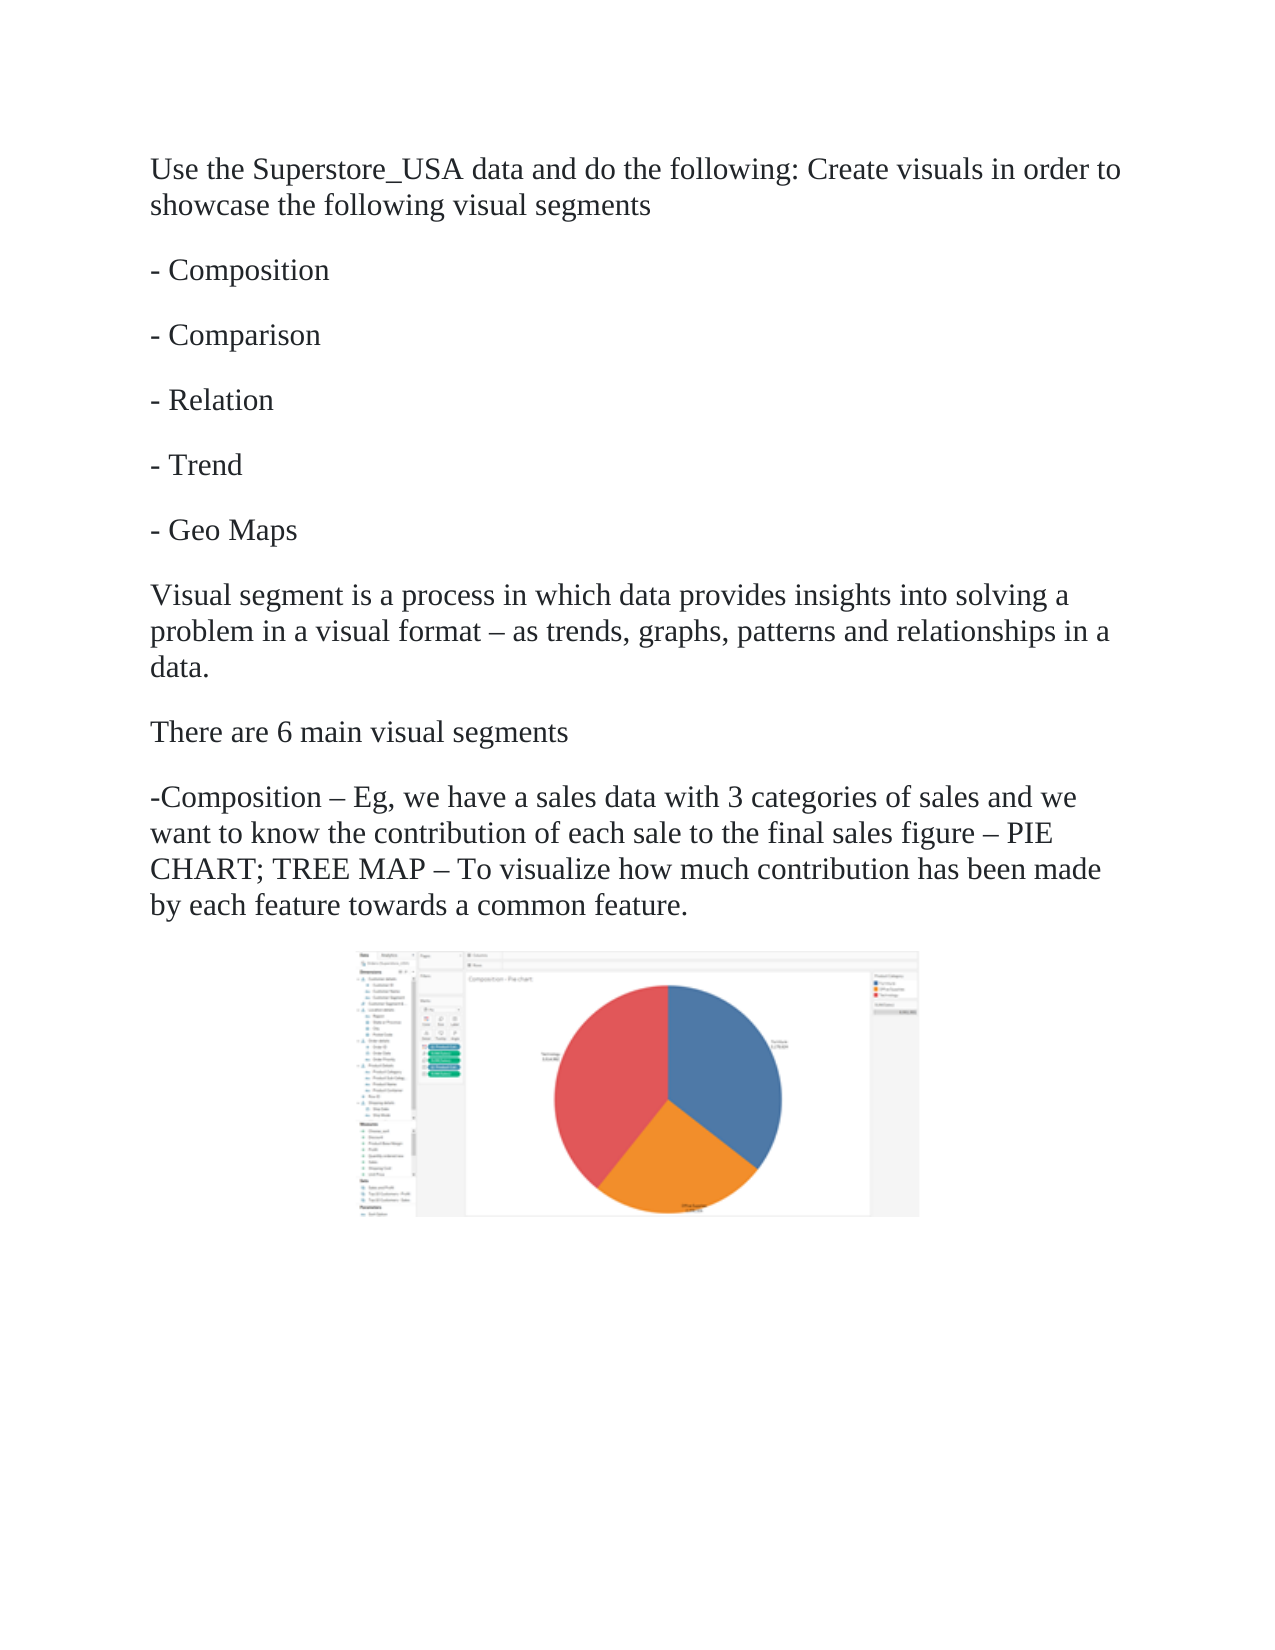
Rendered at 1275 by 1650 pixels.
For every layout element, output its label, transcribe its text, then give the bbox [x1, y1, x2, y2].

text - Composition [150, 251, 1125, 287]
text - Comparison [150, 316, 1125, 352]
text - Geo Maps [150, 511, 1125, 547]
text - Trend [150, 446, 1125, 482]
text -Composition – Eg, we have a sales data with 3 categories of sales and we want to know the contribution of each sale to the final sales figure – PIE CHART; TREE MAP – To visualize how much contribution has been made by each feature towards a common feature. [150, 779, 1125, 922]
text There are 6 main visual segments [150, 713, 1125, 749]
text Visual segment is a process in which data provides insights into solving a problem in a visual format – as trends, graphs, patterns and relationships in a data. [150, 577, 1125, 684]
text Use the Superstore_USA data and do the following: Create visuals in order to showcase the following visual segments [150, 150, 1125, 222]
picture [355, 951, 920, 1217]
text - Relation [150, 381, 1125, 417]
